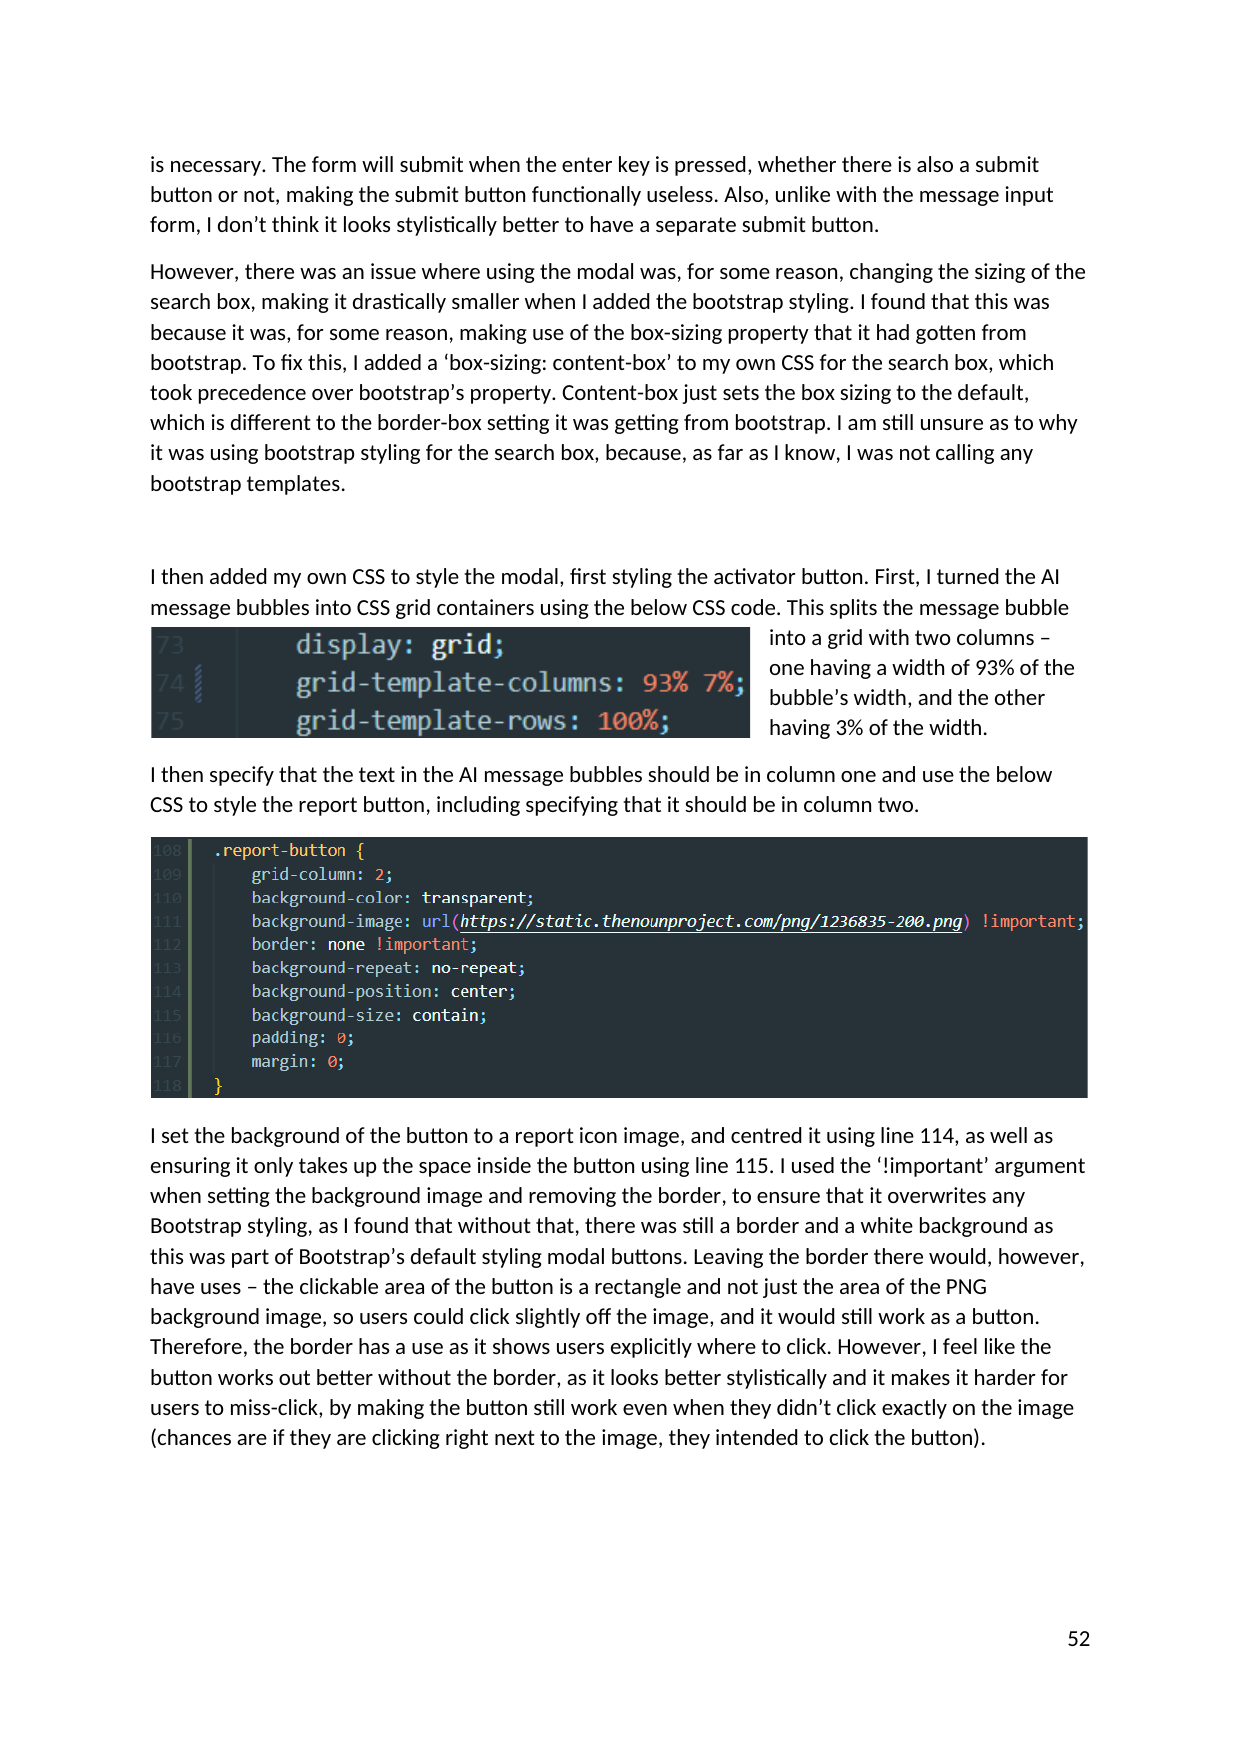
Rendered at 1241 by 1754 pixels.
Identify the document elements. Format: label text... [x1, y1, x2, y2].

text However, there was an issue where using the modal was, for some reason, changing the sizing of the search box, making it drastically smaller when I added the bootstrap styling. I found that this was because it was, for some reason, making use of the box-sizing property that it had gotten from bootstrap. To fix this, I added a ‘box-sizing: content-box’ to my own CSS for the search box, which took precedence over bootstrap’s property. Content-box just sets the box sizing to the default, which is different to the border-box setting it was getting from bootstrap. I am still unsure as to why it was using bootstrap styling for the search box, because, as far as I know, I was not calling any bootstrap templates. [150, 257, 1090, 497]
picture [150, 837, 1087, 1097]
picture [150, 627, 749, 738]
text I then specify that the text in the AI message bubbles should be in column one and use the below CSS to style the report button, including specifying that it should be in column two. [150, 760, 1090, 819]
